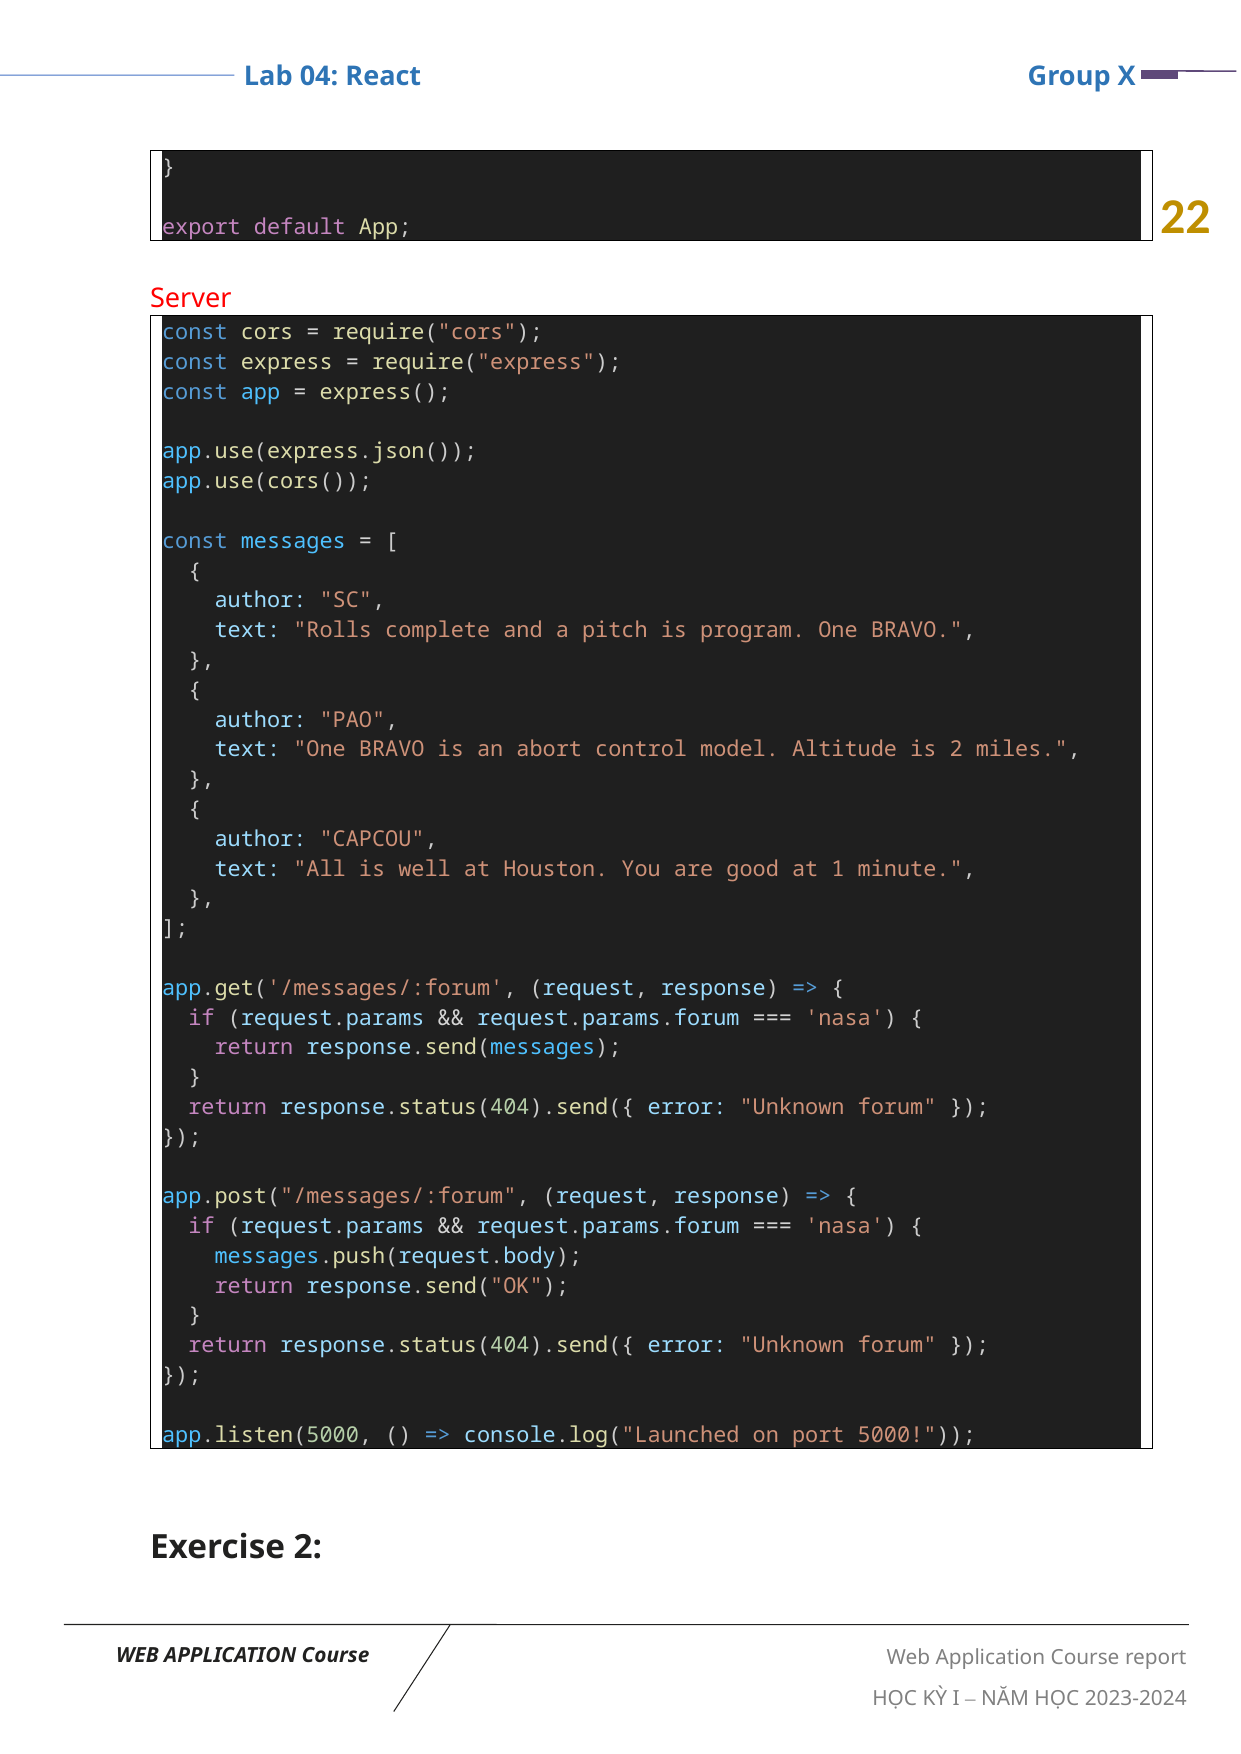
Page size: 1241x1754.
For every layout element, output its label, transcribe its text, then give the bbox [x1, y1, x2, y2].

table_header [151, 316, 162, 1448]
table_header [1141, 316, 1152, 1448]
text Exercise 2: [150, 1523, 1153, 1568]
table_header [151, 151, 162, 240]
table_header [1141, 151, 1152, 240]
text Server [150, 278, 1153, 315]
